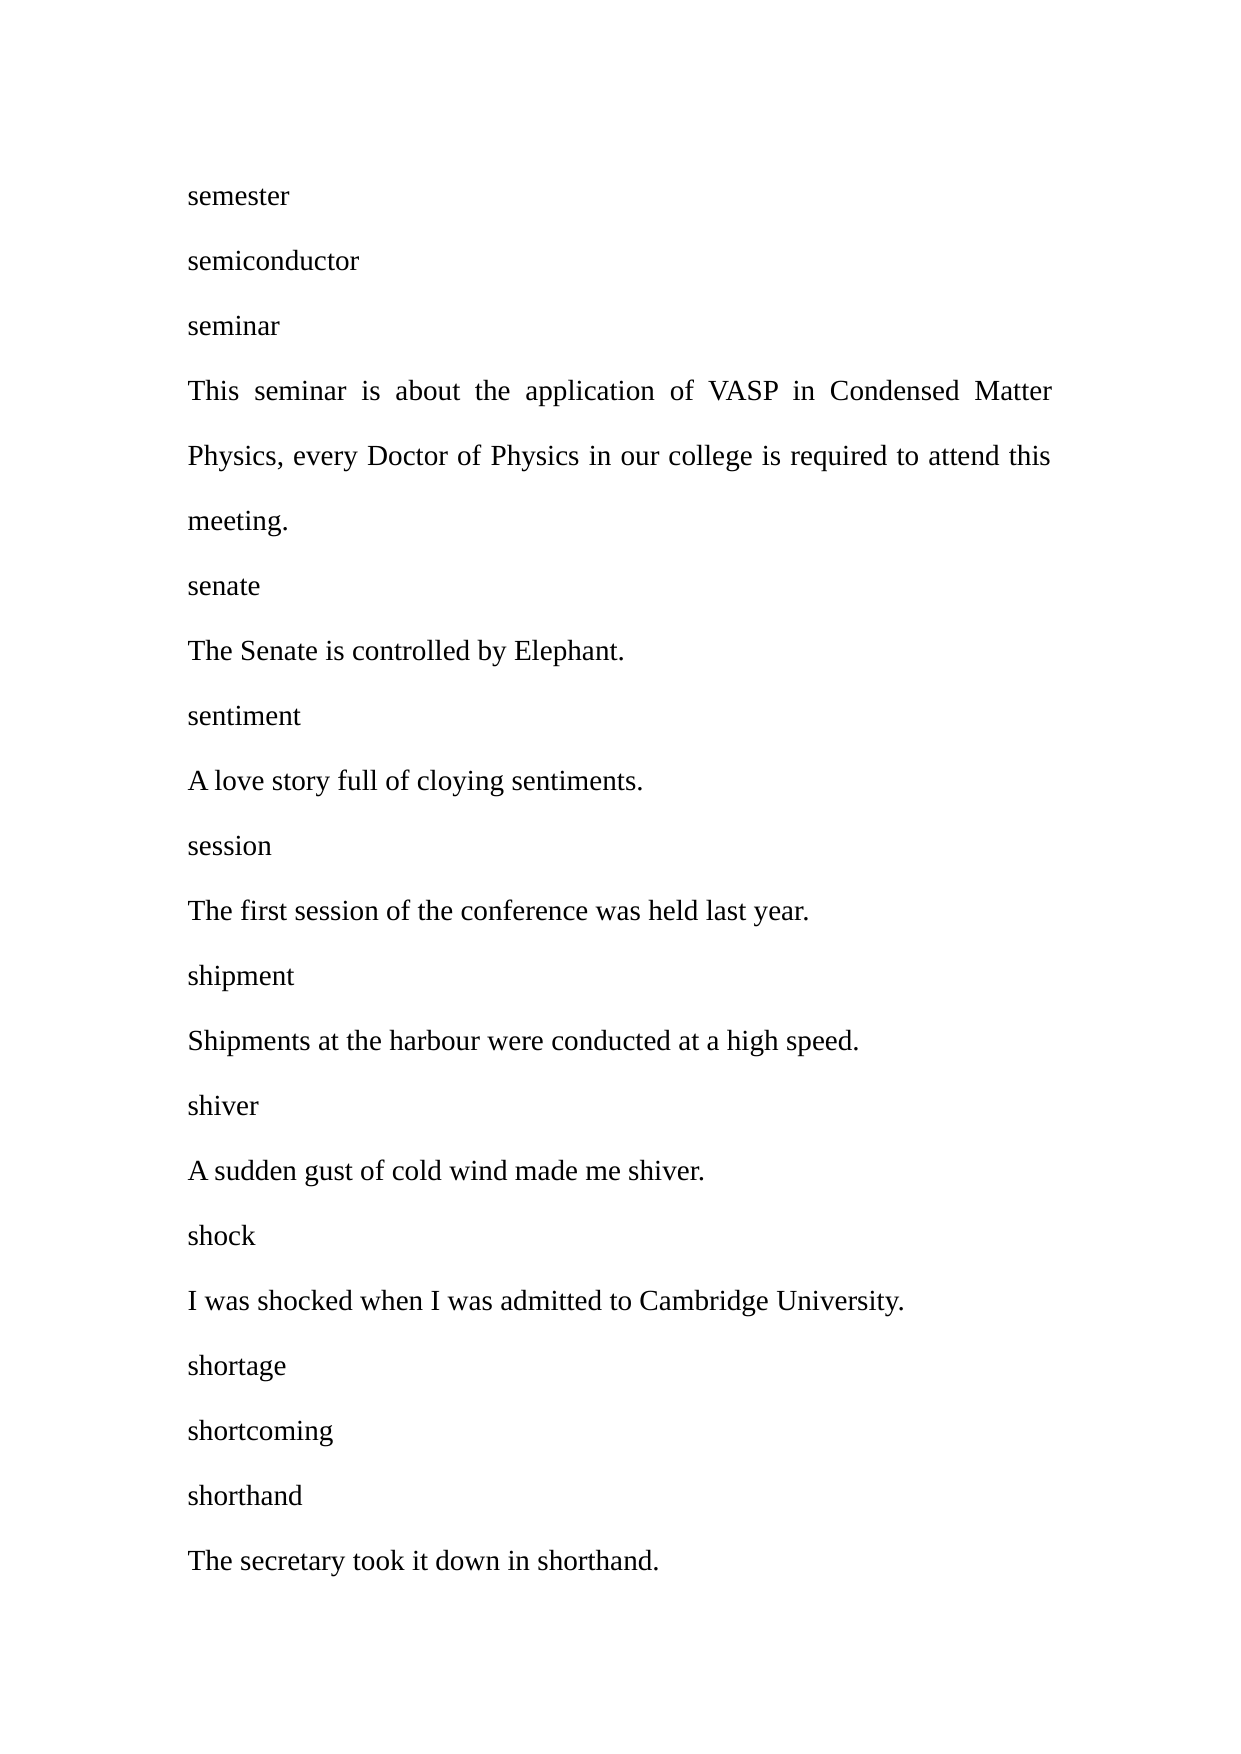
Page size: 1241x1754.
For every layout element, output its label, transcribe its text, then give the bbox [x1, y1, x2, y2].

text shock [187, 1202, 1053, 1267]
text The first session of the conference was held last year. [187, 877, 1053, 942]
text shortcoming [187, 1397, 1053, 1462]
text semester [187, 162, 1053, 227]
text Shipments at the harbour were conducted at a high speed. [187, 1007, 1053, 1072]
text A love story full of cloying sentiments. [187, 747, 1053, 812]
text The Senate is controlled by Elephant. [187, 617, 1053, 682]
text shortage [187, 1332, 1053, 1397]
text session [187, 812, 1053, 877]
text seminar [187, 292, 1053, 357]
text shorthand [187, 1462, 1053, 1527]
text semiconductor [187, 227, 1053, 292]
text I was shocked when I was admitted to Cambridge University. [187, 1267, 1053, 1332]
text sentiment [187, 682, 1053, 747]
text This seminar is about the application of VASP in Condensed Matter Physics, every Doctor of Physics in our college is required to attend this meeting. [187, 357, 1053, 552]
text senate [187, 552, 1053, 617]
text shiver [187, 1072, 1053, 1137]
text A sudden gust of cold wind made me shiver. [187, 1137, 1053, 1202]
text shipment [187, 942, 1053, 1007]
text The secretary took it down in shorthand. [187, 1527, 1053, 1592]
